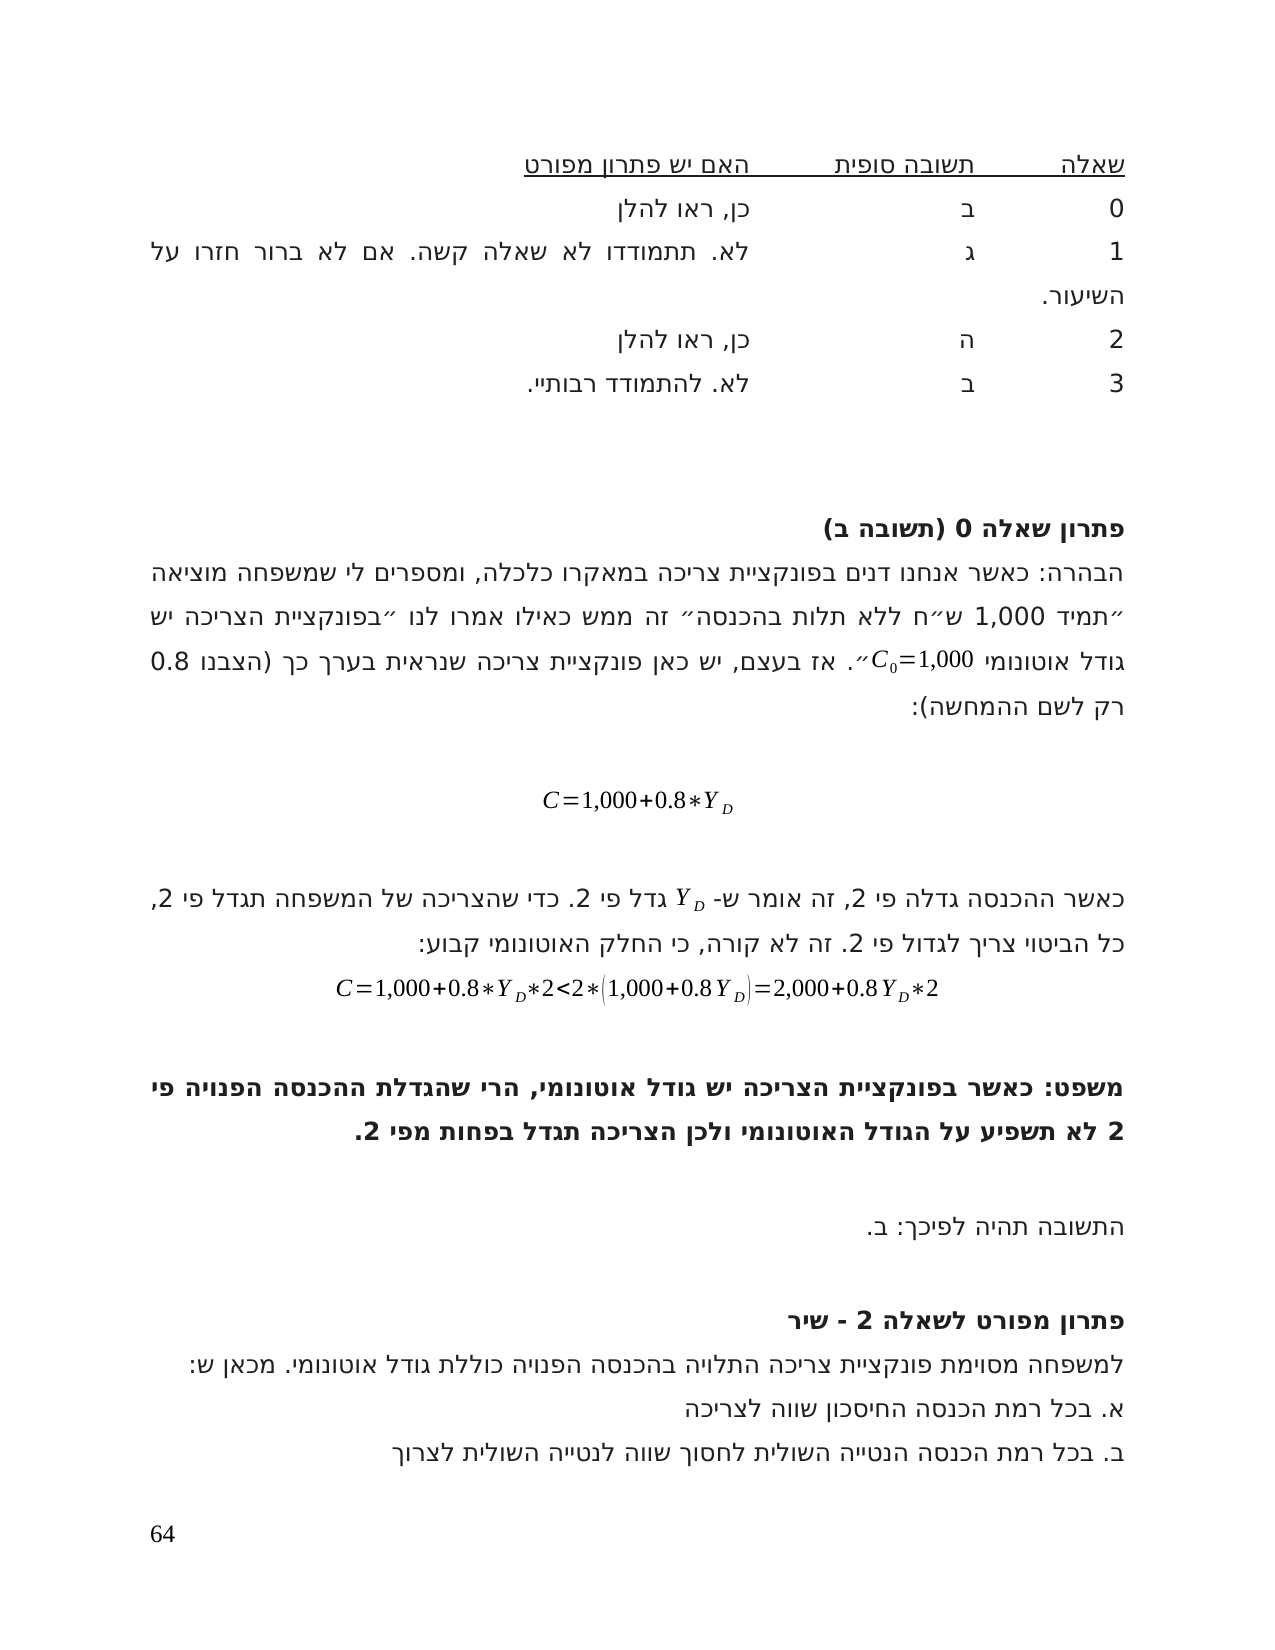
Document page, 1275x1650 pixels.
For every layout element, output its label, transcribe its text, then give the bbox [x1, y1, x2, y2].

text התשובה תהיה לפיכך: ב. [150, 1212, 1125, 1241]
text 2 ה כן, ראו להלן [150, 325, 1125, 354]
text למשפחה מסוימת פונקציית צריכה התלויה בהכנסה הפנויה כוללת גודל אוטונומי. מכאן ש: [150, 1350, 1125, 1379]
text פתרון מפורט לשאלה 2 - שיר [150, 1306, 1125, 1336]
text 0 ב כן, ראו להלן [150, 194, 1125, 223]
text כאשר ההכנסה גדלה פי 2, זה אומר ש- גדל פי 2. כדי שהצריכה של המשפחה תגדל פי 2, כל הביטוי צריך לגדול פי 2. זה לא קורה, כי החלק האוטונומי קבוע: [150, 883, 1125, 958]
text פתרון שאלה 0 (תשובה ב) [150, 514, 1125, 544]
text ב. בכל רמת הכנסה הנטייה השולית לחסוך שווה לנטייה השולית לצרוך [150, 1438, 1125, 1467]
text 3 ב לא. להתמודד רבותיי. [150, 369, 1125, 398]
text א. בכל רמת הכנסה החיסכון שווה לצריכה [150, 1394, 1125, 1423]
text שאלה תשובה סופית האם יש פתרון מפורט [150, 150, 1125, 179]
text 1 ג לא. תתמודדו לא שאלה קשה. אם לא ברור חזרו על השיעור. [150, 237, 1125, 310]
text משפט: כאשר בפונקציית הצריכה יש גודל אוטונומי, הרי שהגדלת ההכנסה הפנויה פי 2 לא תשפיע על הגודל האוטונומי ולכן הצריכה תגדל בפחות מפי 2. [150, 1073, 1125, 1146]
text הבהרה: כאשר אנחנו דנים בפונקציית צריכה במאקרו כלכלה, ומספרים לי שמשפחה מוציאה ״תמיד 1,000 ש״ח ללא תלות בהכנסה״ זה ממש כאילו אמרו לנו ״בפונקציית הצריכה יש גודל אוטונומי ״. אז בעצם, יש כאן פונקציית צריכה שנראית בערך כך (הצבנו 0.8 רק לשם ההמחשה): [150, 558, 1125, 721]
